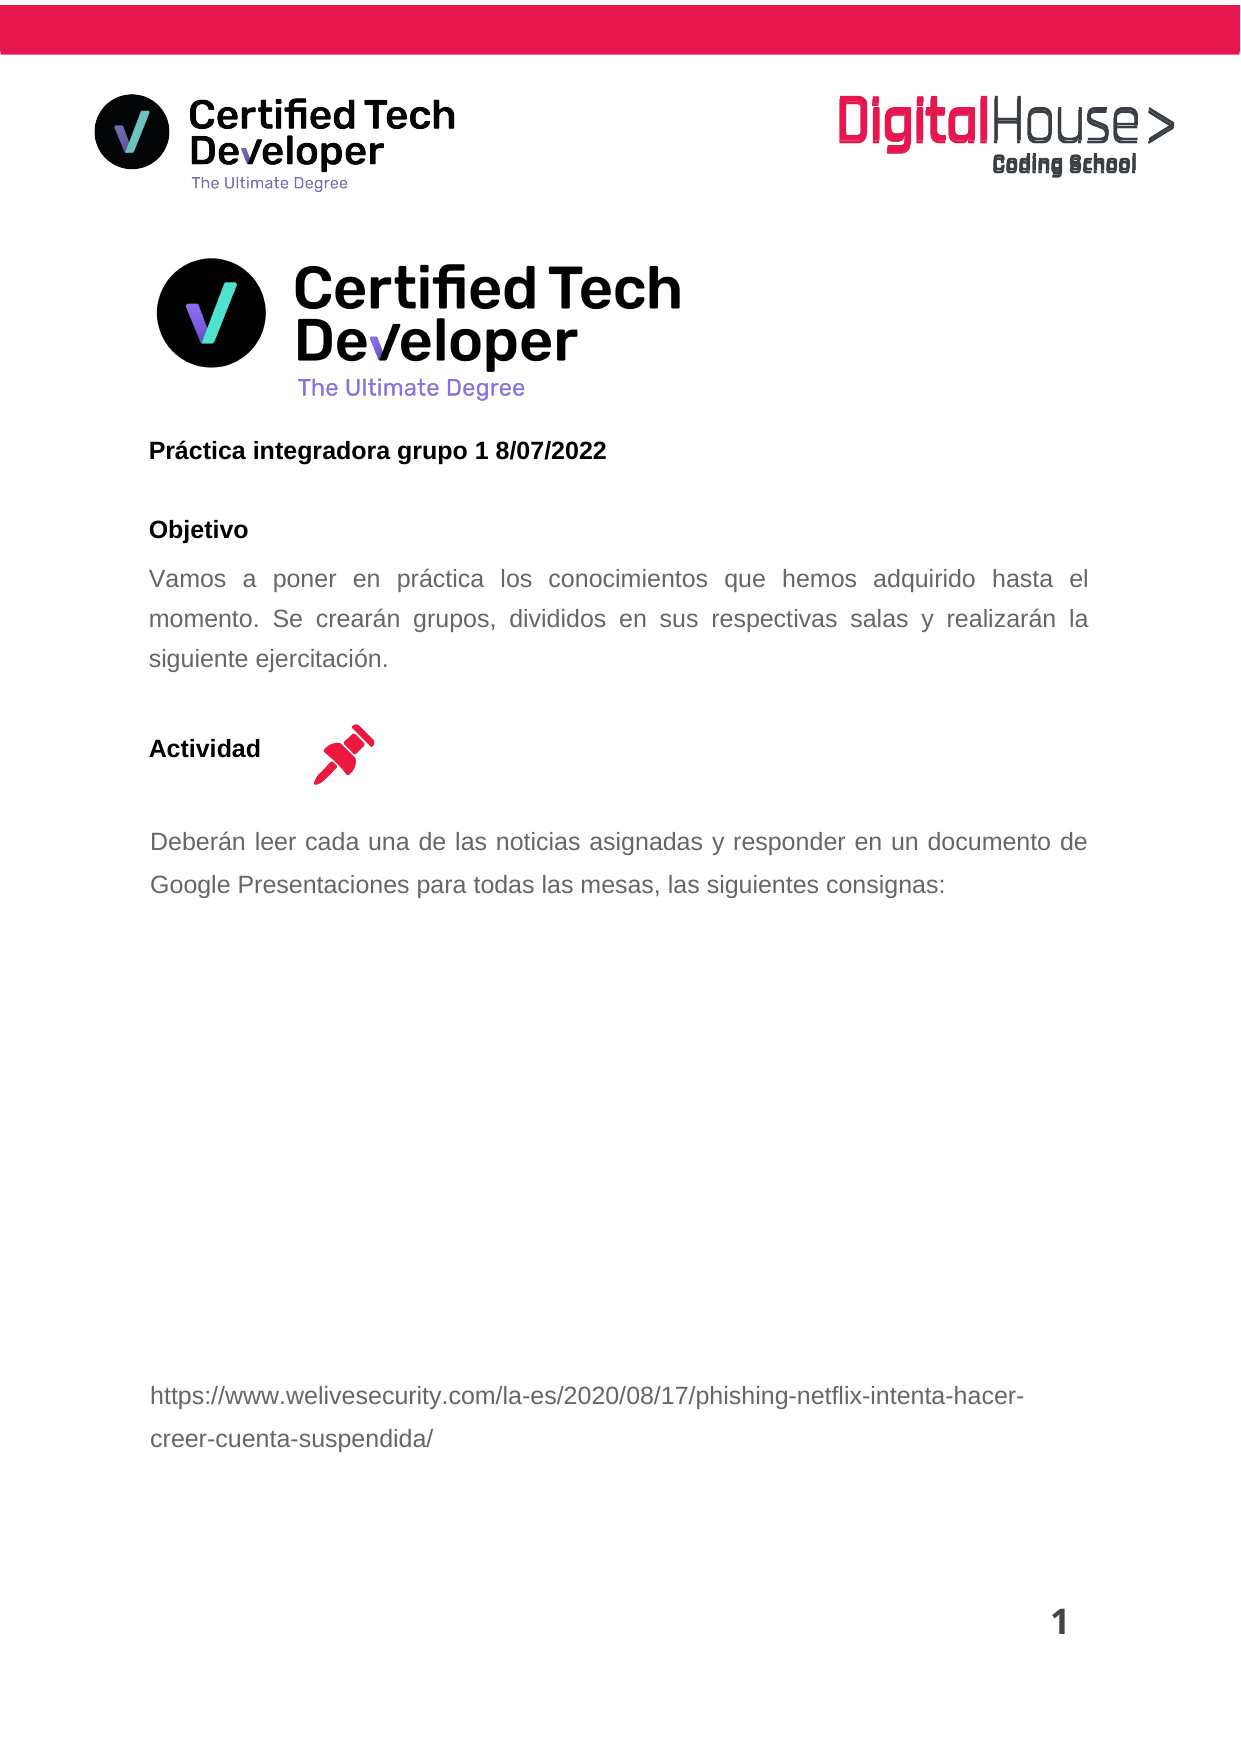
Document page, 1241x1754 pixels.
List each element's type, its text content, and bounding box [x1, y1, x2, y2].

subtitle Objetivo [148, 514, 1090, 543]
text Vamos a poner en práctica los conocimientos que hemos adquirido hasta el momento. Se crearán grupos, divididos en sus respectivas salas y realizarán la siguiente ejercitación. [148, 564, 1090, 673]
title Actividad [148, 734, 1091, 763]
title Práctica integradora grupo 1 8/07/2022 [148, 436, 1091, 464]
text Deberán leer cada una de las noticias asignadas y responder en un documento de Google Presentaciones para todas las mesas, las siguientes consignas: [150, 827, 1090, 898]
picture [0, 5, 1241, 219]
text https://www.welivesecurity.com/la-es/2020/08/17/phishing-netflix-intenta-hacer-creer-cuenta-suspendida/ [150, 1381, 1090, 1453]
picture [148, 236, 716, 415]
